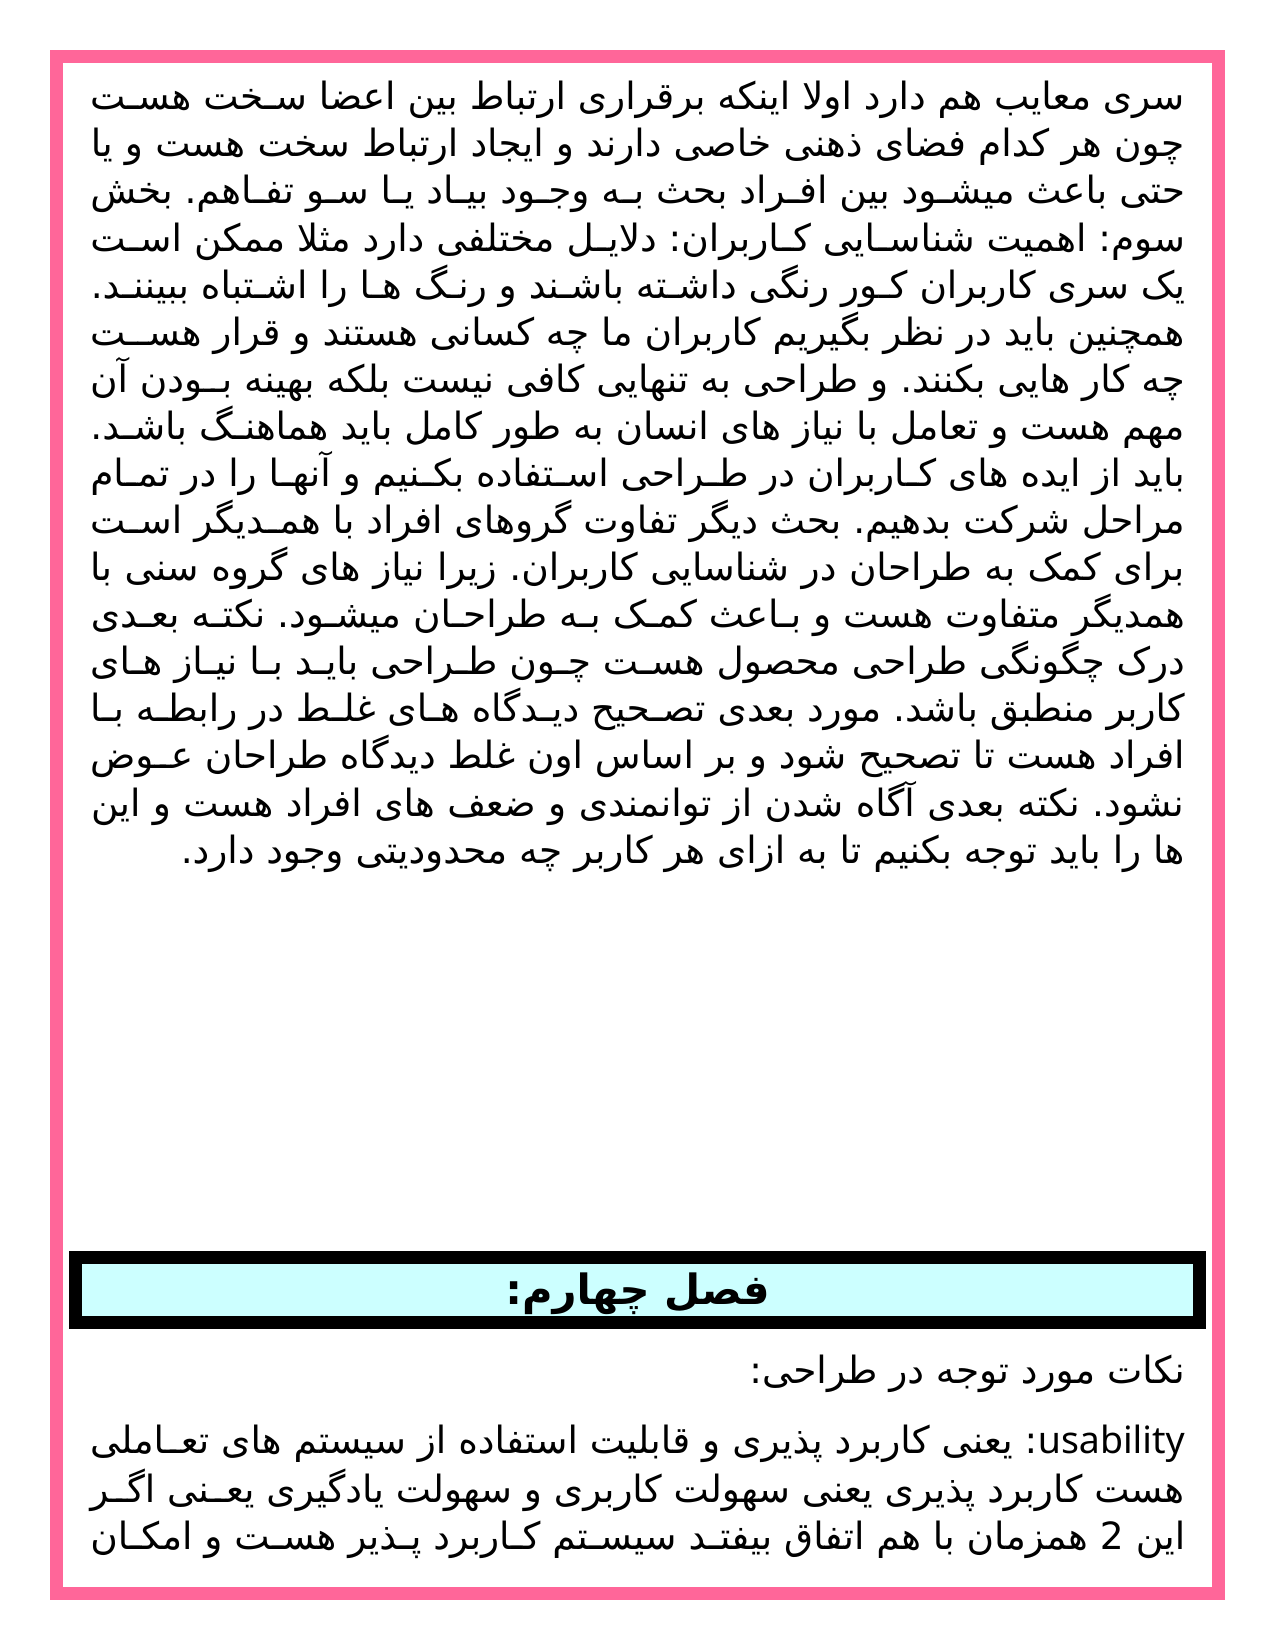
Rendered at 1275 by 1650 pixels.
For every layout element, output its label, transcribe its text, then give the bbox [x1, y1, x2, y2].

text نکات مورد توجه در طراحی: [90, 1349, 1185, 1393]
text فصل چهارم: [82, 1264, 1193, 1316]
